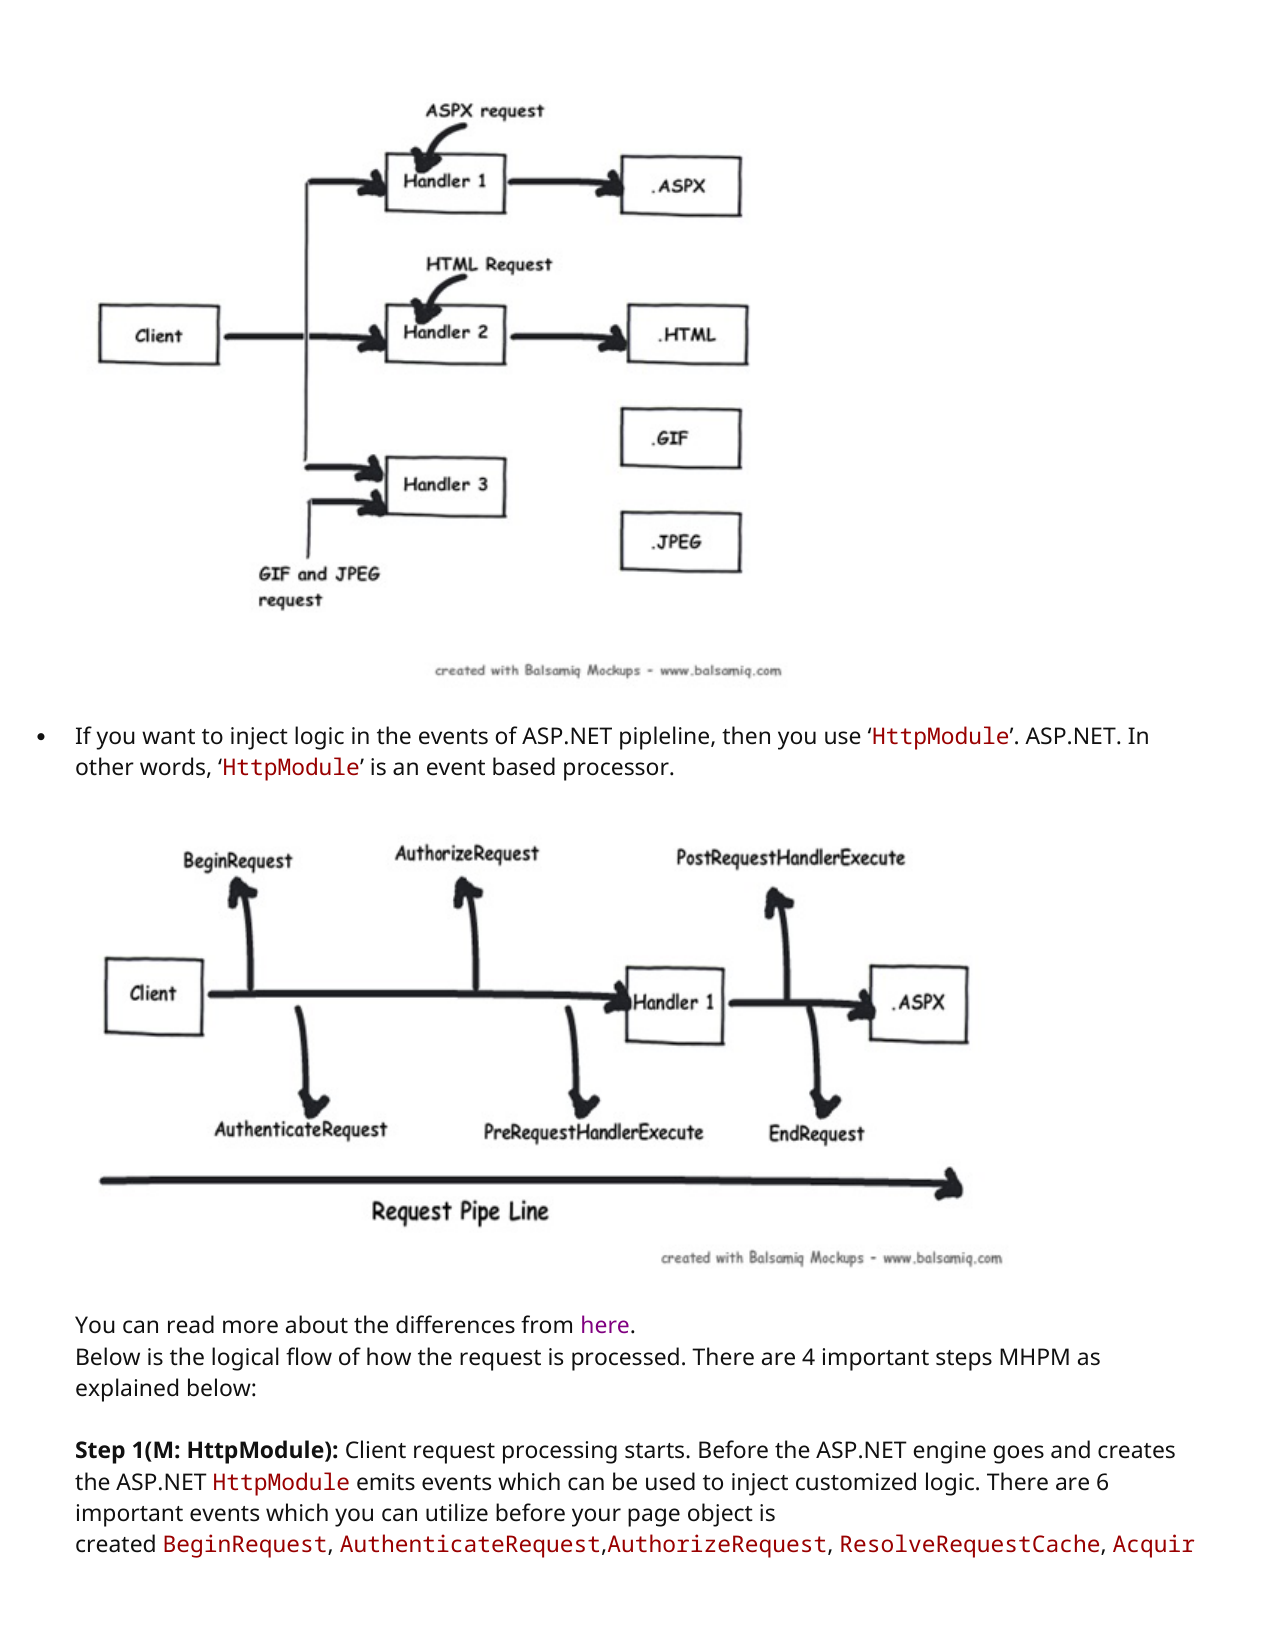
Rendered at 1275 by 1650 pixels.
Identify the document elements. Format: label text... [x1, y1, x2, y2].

list If you want to inject logic in the events of ASP.NET pipleline, then you use ‘HttpModule’. ASP.NET. In other words, ‘HttpModule’ is an event based processor. [37, 720, 1200, 782]
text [75, 1309, 1200, 1559]
picture [75, 75, 794, 691]
picture [75, 811, 1013, 1281]
